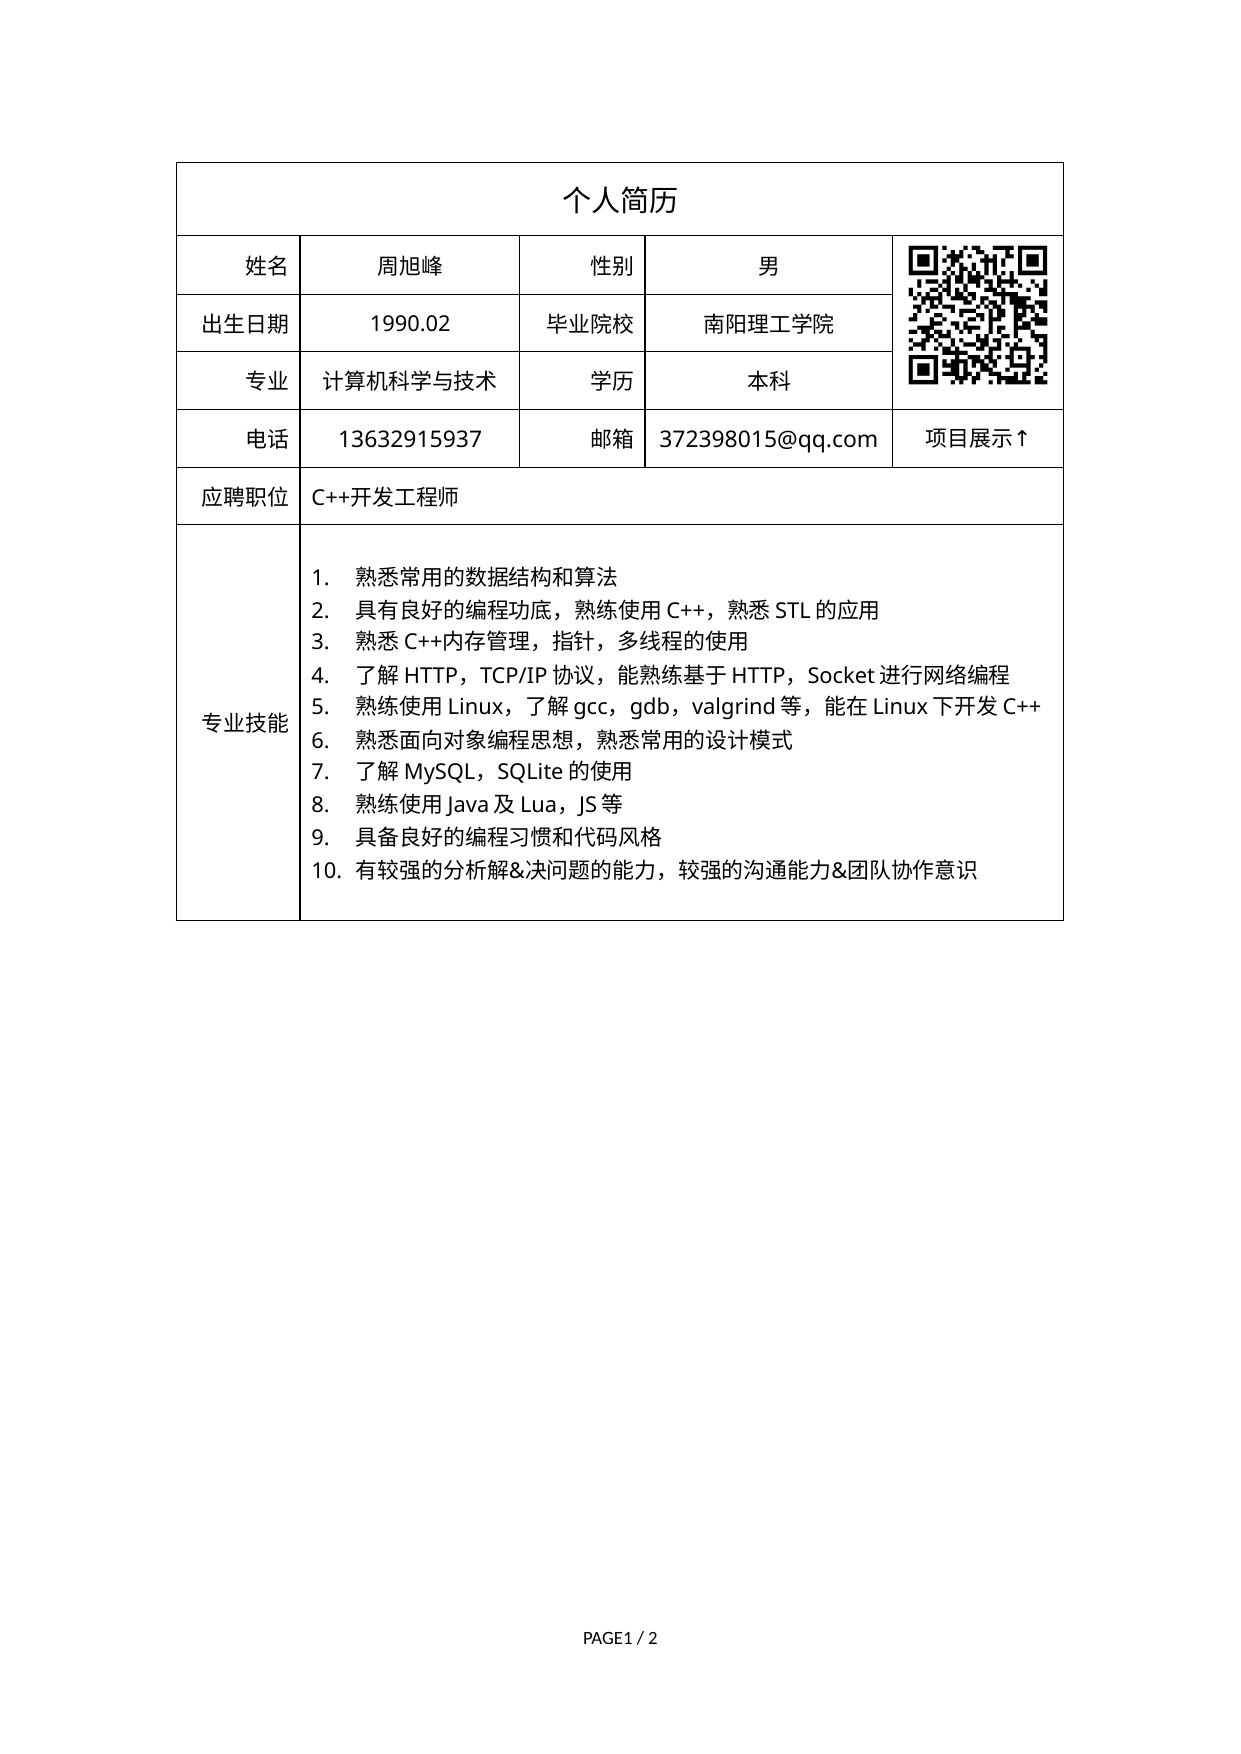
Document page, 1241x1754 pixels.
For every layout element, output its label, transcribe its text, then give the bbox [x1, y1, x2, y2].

picture [903, 241, 1053, 390]
table_cell 13632915937 [301, 410, 519, 467]
table_cell C++开发工程师 [301, 468, 1063, 523]
table_cell 南阳理工学院 [646, 295, 892, 351]
table_cell 毕业院校 [520, 295, 644, 351]
table_cell 性别 [520, 236, 644, 294]
table_cell 姓名 [177, 236, 299, 294]
table_cell 计算机科学与技术 [301, 352, 519, 408]
table_cell 出生日期 [177, 295, 299, 351]
table_cell [893, 236, 1063, 408]
table_cell 专业技能 [177, 525, 299, 920]
table_cell 电话 [177, 410, 299, 467]
table_header 个人简历 [177, 163, 1063, 235]
table_cell 专业 [177, 352, 299, 408]
table_cell 项目展示↑ [893, 410, 1063, 467]
table_cell 周旭峰 [301, 236, 519, 294]
table_cell 邮箱 [520, 410, 644, 467]
table_cell 372398015@qq.com [646, 410, 892, 467]
table_cell 学历 [520, 352, 644, 408]
table_cell 1990.02 [301, 295, 519, 351]
table_cell 本科 [646, 352, 892, 408]
table_cell 男 [646, 236, 892, 294]
table_cell 熟悉常用的数据结构和算法 具有良好的编程功底，熟练使用C++，熟悉STL的应用 熟悉C++内存管理，指针，多线程的使用 了解HTTP，TCP/IP协议，能熟练基于HTTP，Socket进行网络编程 熟练使用Linux，了解gcc，gdb，valgrind等，能在Linux下开发C++ 熟悉面向对象编程思想，熟悉常用的设计模式 了解MySQL，SQLite的使用 熟练使用Java及Lua，JS等 具备良好的编程习惯和代码风格 有较强的分析解&决问题的能力，较强的沟通能力&团队协作意识 [301, 525, 1063, 920]
table_cell 应聘职位 [177, 468, 299, 523]
